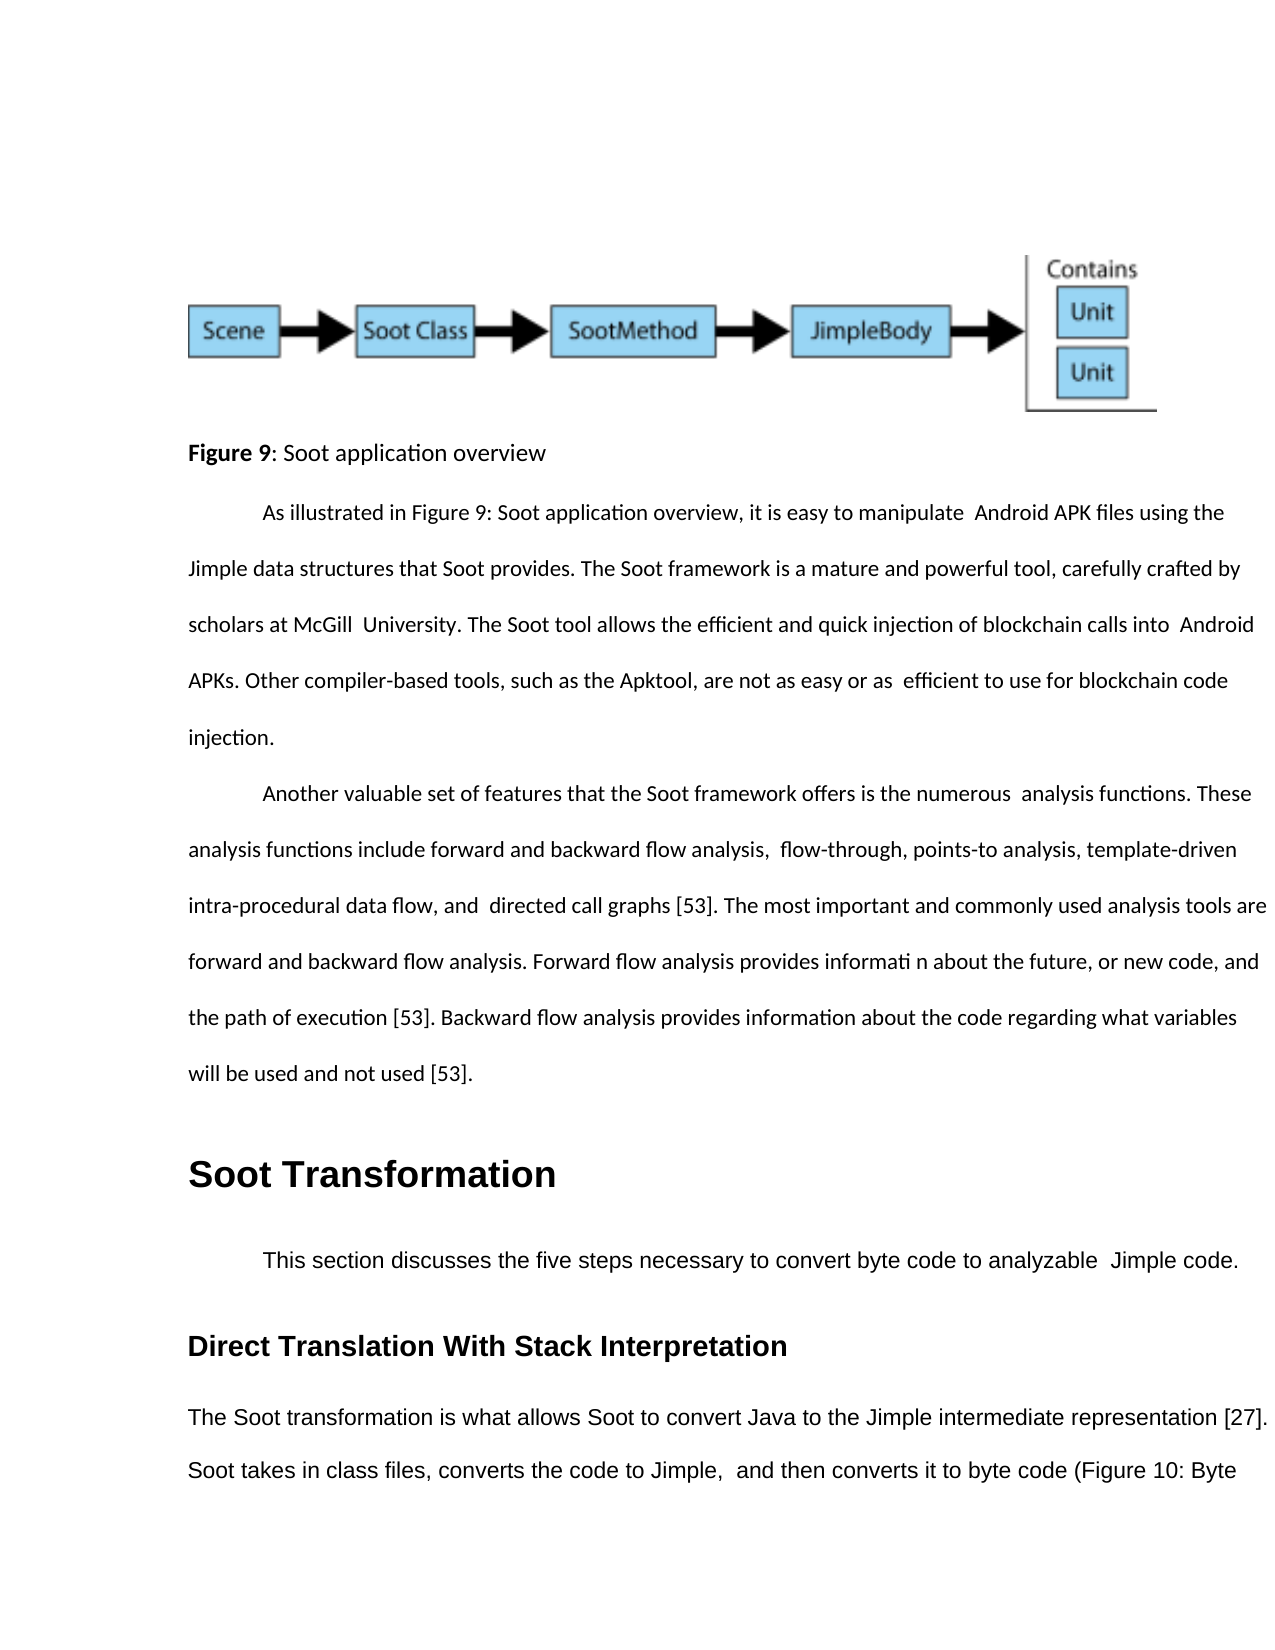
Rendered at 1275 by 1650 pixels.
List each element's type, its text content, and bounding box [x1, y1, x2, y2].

text Another valuable set of features that the Soot framework offers is the numerous analysis functions. These analysis functions include forward and backward flow analysis, flow-through, points-to analysis, template-driven intra-procedural data flow, and directed call graphs [53]. The most important and commonly used analysis tools are forward and backward flow analysis. Forward flow analysis provides informati n about the future, or new code, and the path of execution [53]. Backward flow analysis provides information about the code regarding what variables will be used and not used [53]. [188, 779, 1274, 1087]
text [187, 1404, 1274, 1483]
subtitle Soot Transformation [188, 1152, 1274, 1196]
subtitle Direct Translation With Stack Interpretation [187, 1329, 1274, 1362]
text Figure 9: Soot application overview [188, 437, 1274, 468]
text As illustrated in Figure 9: Soot application overview, it is easy to manipulate Android APK files using the Jimple data structures that Soot provides. The Soot framework is a mature and powerful tool, carefully crafted by scholars at McGill University. The Soot tool allows the efficient and quick injection of blockchain calls into Android APKs. Other compiler-based tools, such as the Apktool, are not as easy or as efficient to use for blockchain code injection. [188, 498, 1274, 751]
picture [188, 255, 1157, 412]
text This section discusses the five steps necessary to convert byte code to analyzable Jimple code. [187, 1247, 1274, 1273]
